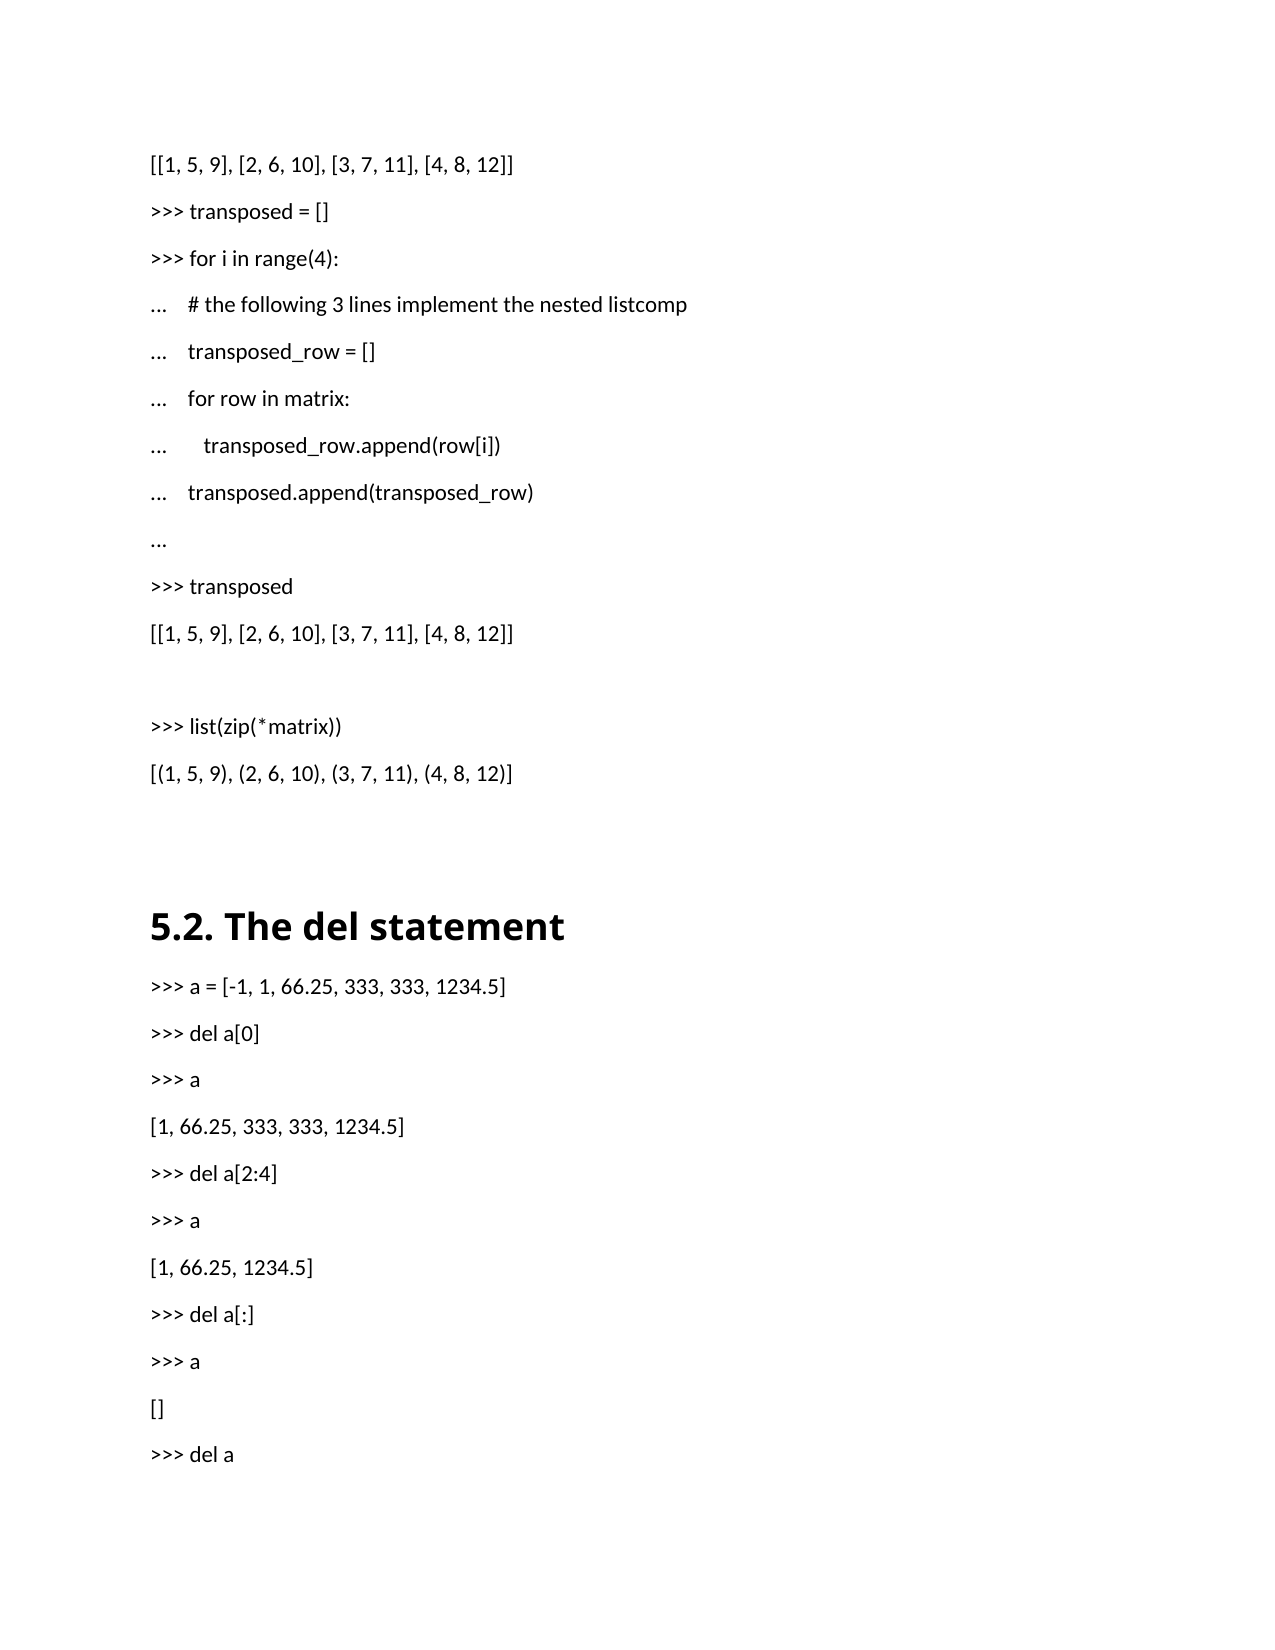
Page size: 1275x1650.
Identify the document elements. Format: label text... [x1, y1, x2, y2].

text 5.2. The del statement [150, 900, 1125, 951]
text [(1, 5, 9), (2, 6, 10), (3, 7, 11), (4, 8, 12)] [150, 759, 1125, 787]
text >>> del a[2:4] [150, 1159, 1125, 1187]
text >>> a [150, 1206, 1125, 1234]
text ... [150, 525, 1125, 553]
text >>> a [150, 1066, 1125, 1093]
text [1, 66.25, 333, 333, 1234.5] [150, 1112, 1125, 1140]
text >>> transposed = [] [150, 197, 1125, 225]
text >>> a = [-1, 1, 66.25, 333, 333, 1234.5] [150, 972, 1125, 1000]
text ... transposed_row.append(row[i]) [150, 431, 1125, 459]
text ... for row in matrix: [150, 384, 1125, 412]
text [[1, 5, 9], [2, 6, 10], [3, 7, 11], [4, 8, 12]] [150, 619, 1125, 647]
text [1, 66.25, 1234.5] [150, 1253, 1125, 1281]
text ... transposed.append(transposed_row) [150, 478, 1125, 506]
text >>> transposed [150, 572, 1125, 600]
text >>> for i in range(4): [150, 244, 1125, 272]
text >>> del a[:] [150, 1300, 1125, 1328]
text >>> del a[0] [150, 1019, 1125, 1047]
text >>> a [150, 1347, 1125, 1375]
text [] [150, 1394, 1125, 1422]
text >>> del a [150, 1441, 1125, 1468]
text ... transposed_row = [] [150, 337, 1125, 366]
text ... # the following 3 lines implement the nested listcomp [150, 291, 1125, 319]
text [150, 150, 1125, 178]
text >>> list(zip(*matrix)) [150, 712, 1125, 741]
